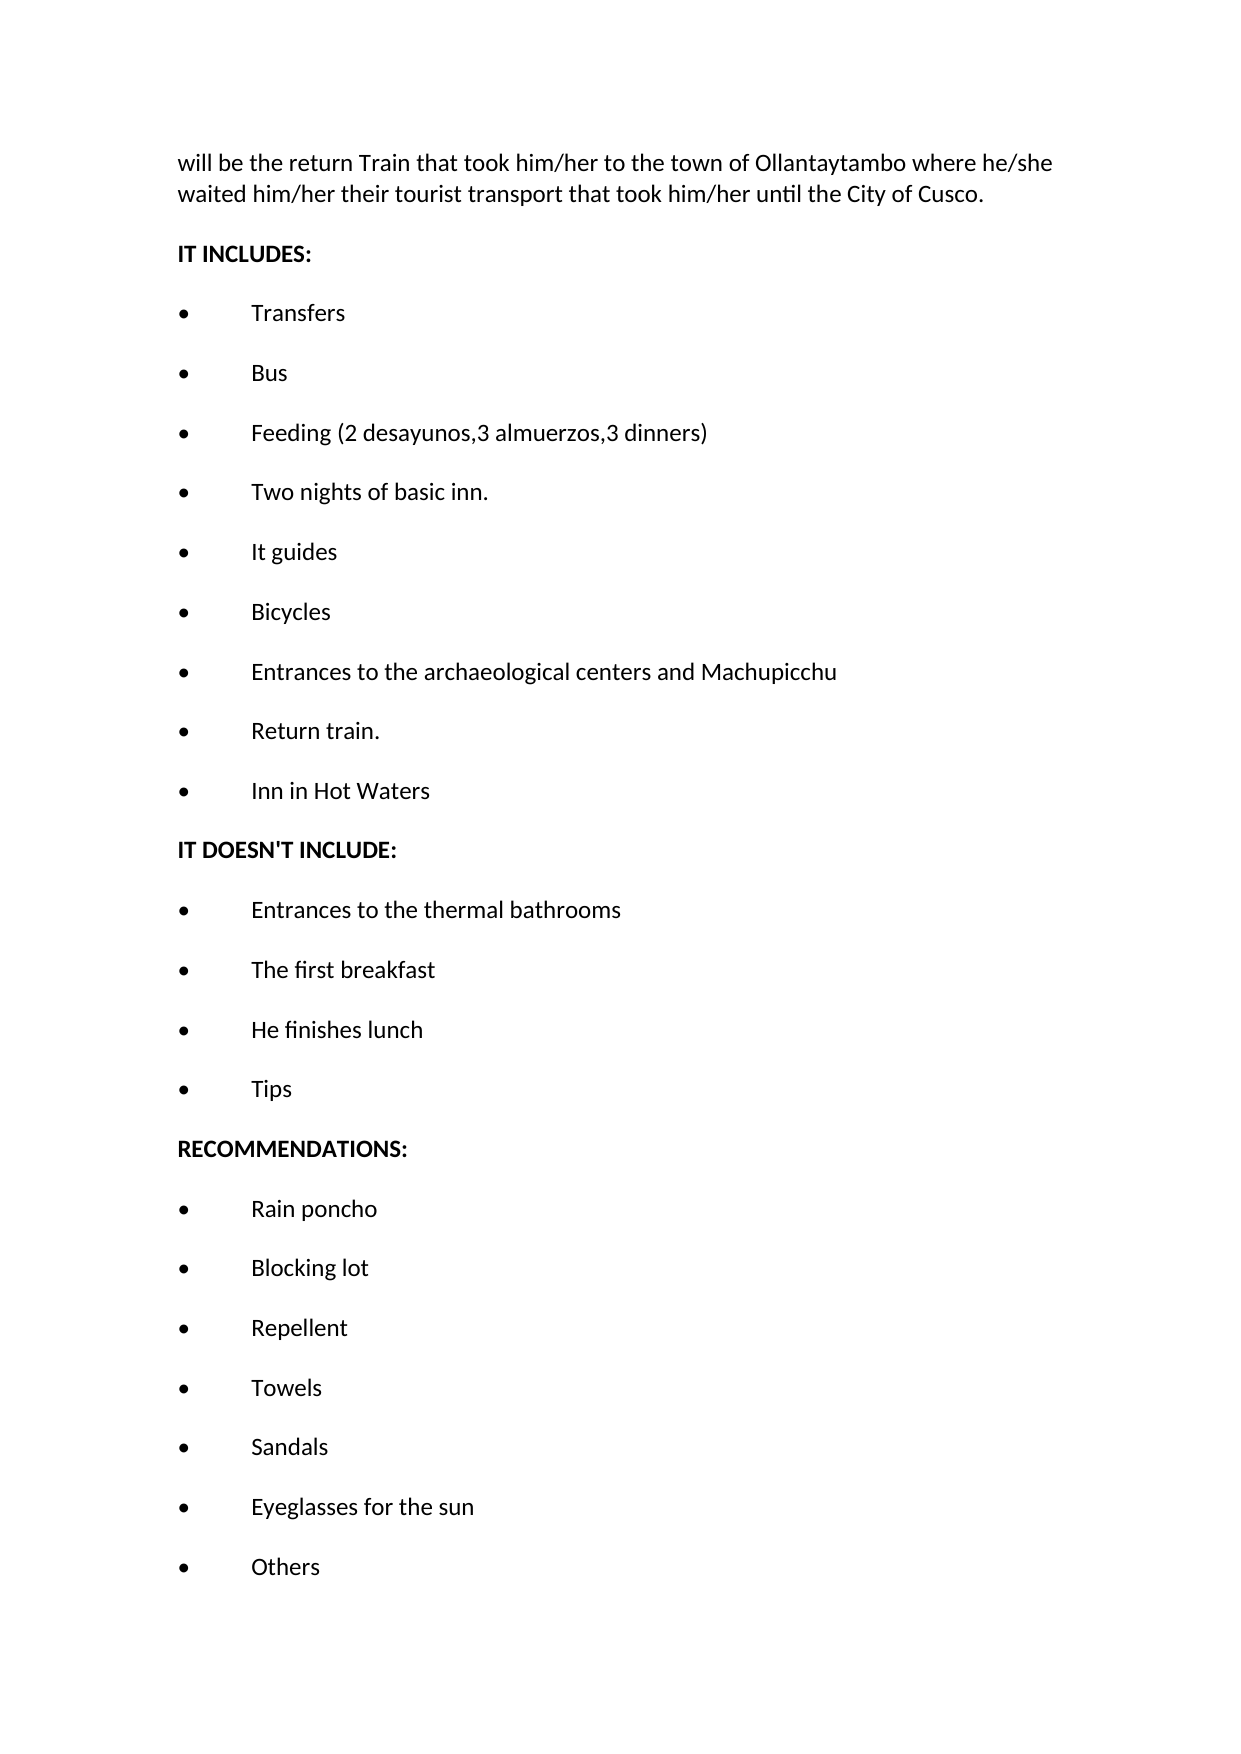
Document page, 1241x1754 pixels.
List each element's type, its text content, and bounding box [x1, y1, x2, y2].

text • Rain poncho [177, 1193, 1063, 1223]
text • Towels [177, 1372, 1063, 1402]
text • Inn in Hot Waters [177, 775, 1063, 806]
text • Eyeglasses for the sun [177, 1491, 1063, 1522]
text • Others [177, 1551, 1063, 1581]
text • Sandals [177, 1432, 1063, 1462]
text • Transfers [177, 297, 1063, 328]
text • Bicycles [177, 596, 1063, 626]
text • Bus [177, 357, 1063, 388]
text IT INCLUDES: [177, 238, 1063, 268]
text • Repellent [177, 1312, 1063, 1343]
text • Blocking lot [177, 1252, 1063, 1283]
text RECOMMENDATIONS: [177, 1133, 1063, 1164]
text • He finishes lunch [177, 1014, 1063, 1044]
text • Two nights of basic inn. [177, 477, 1063, 507]
text • Entrances to the archaeological centers and Machupicchu [177, 656, 1063, 686]
text • Tips [177, 1073, 1063, 1104]
text • Feeding (2 desayunos,3 almuerzos,3 dinners) [177, 417, 1063, 447]
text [177, 148, 1063, 209]
text IT DOESN'T INCLUDE: [177, 835, 1063, 865]
text • The first breakfast [177, 954, 1063, 984]
text • Return train. [177, 715, 1063, 746]
text • It guides [177, 536, 1063, 567]
text • Entrances to the thermal bathrooms [177, 894, 1063, 925]
